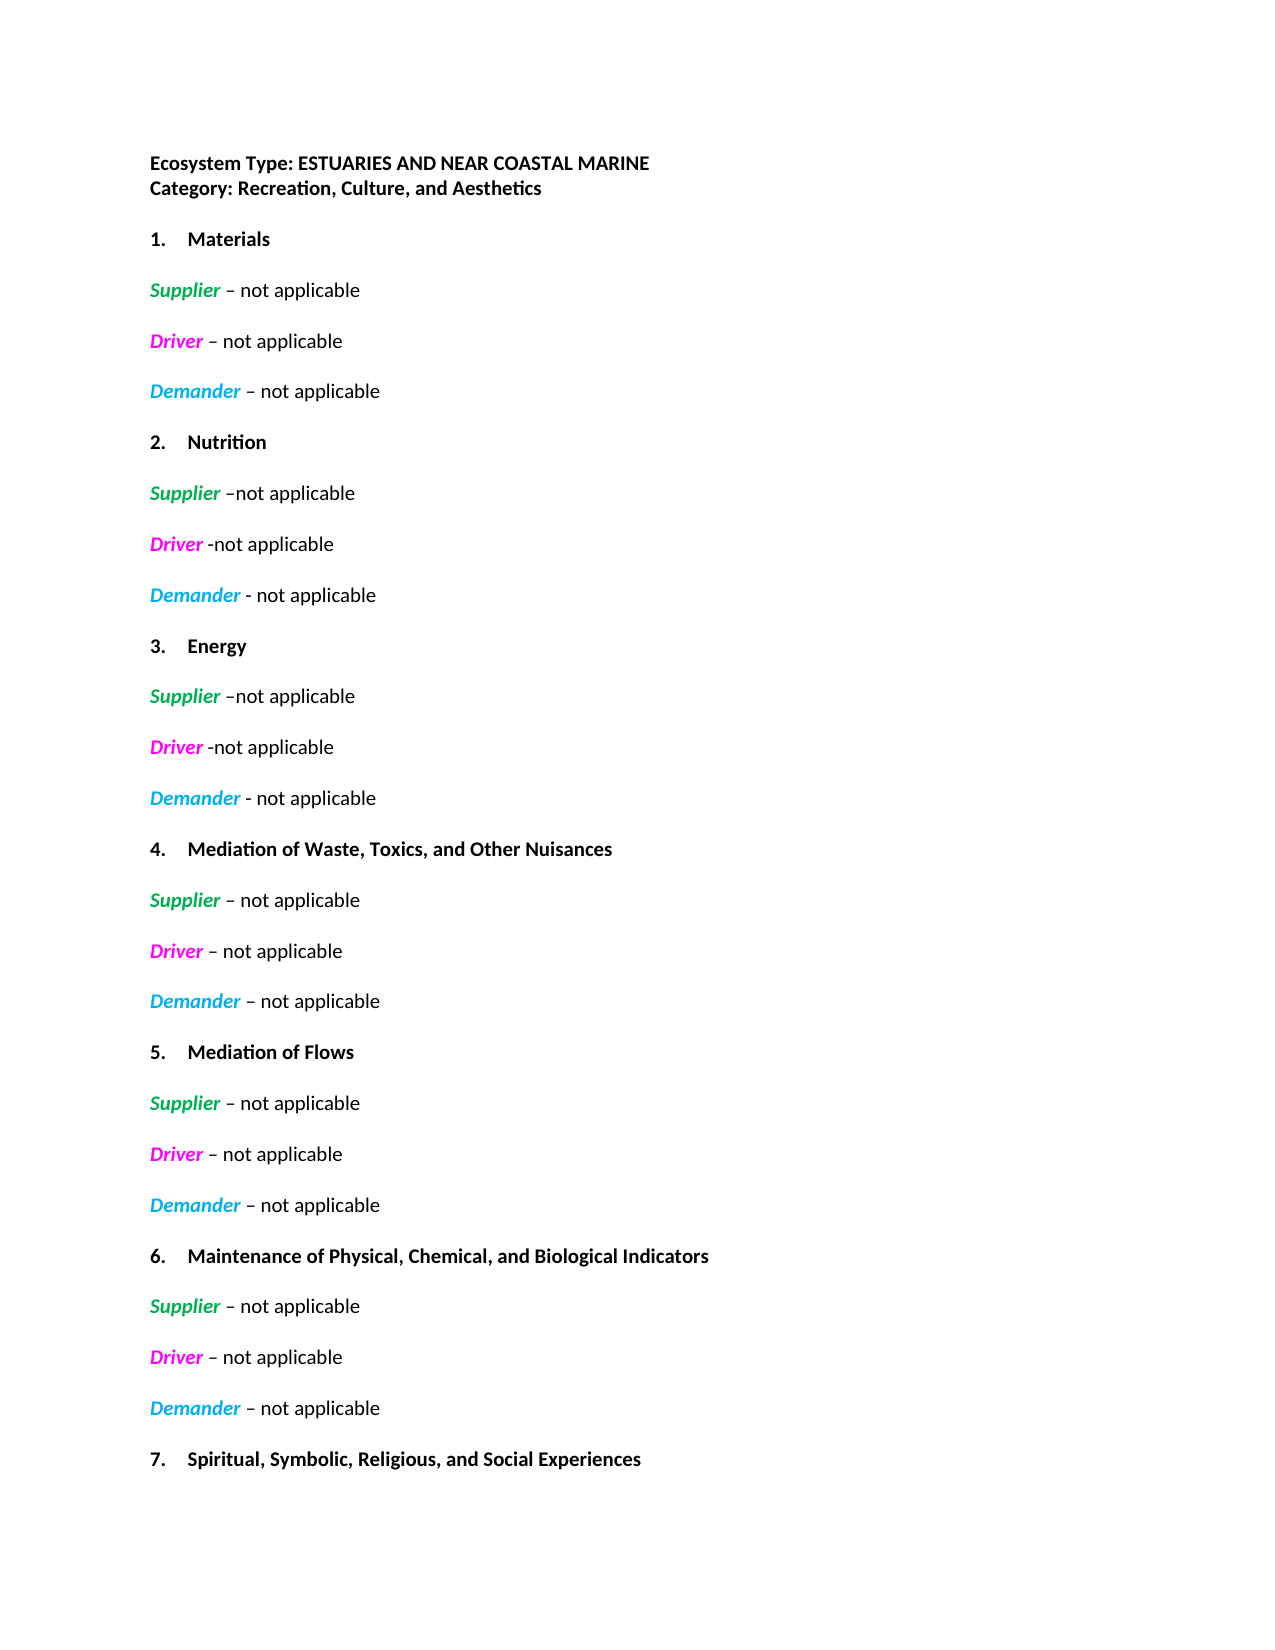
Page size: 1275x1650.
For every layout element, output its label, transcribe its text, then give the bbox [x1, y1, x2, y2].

text Demander – not applicable [150, 379, 1125, 404]
text Driver – not applicable [150, 1141, 1125, 1167]
text Demander – not applicable [150, 1395, 1125, 1421]
text Demander – not applicable [150, 989, 1125, 1014]
list Nutrition [150, 429, 1125, 455]
list Materials [150, 226, 1125, 252]
text Ecosystem Type: ESTUARIES AND NEAR COASTAL MARINE [150, 150, 1125, 175]
text Demander - not applicable [150, 785, 1125, 811]
text Driver – not applicable [150, 328, 1125, 353]
list Maintenance of Physical, Chemical, and Biological Indicators [150, 1243, 1125, 1268]
text Supplier –not applicable [150, 480, 1125, 506]
list Energy [150, 633, 1125, 658]
list Mediation of Waste, Toxics, and Other Nuisances [150, 836, 1125, 862]
text Supplier – not applicable [150, 1090, 1125, 1116]
text Driver -not applicable [150, 734, 1125, 760]
list Spiritual, Symbolic, Religious, and Social Experiences [150, 1446, 1125, 1472]
text Supplier – not applicable [150, 277, 1125, 302]
text Demander - not applicable [150, 582, 1125, 607]
text Driver – not applicable [150, 938, 1125, 963]
text Supplier –not applicable [150, 684, 1125, 709]
text Category: Recreation, Culture, and Aesthetics [150, 175, 1125, 201]
text Driver -not applicable [150, 531, 1125, 557]
text Supplier – not applicable [150, 1294, 1125, 1319]
text Supplier – not applicable [150, 887, 1125, 912]
text Driver – not applicable [150, 1344, 1125, 1370]
list Mediation of Flows [150, 1039, 1125, 1065]
text Demander – not applicable [150, 1192, 1125, 1217]
